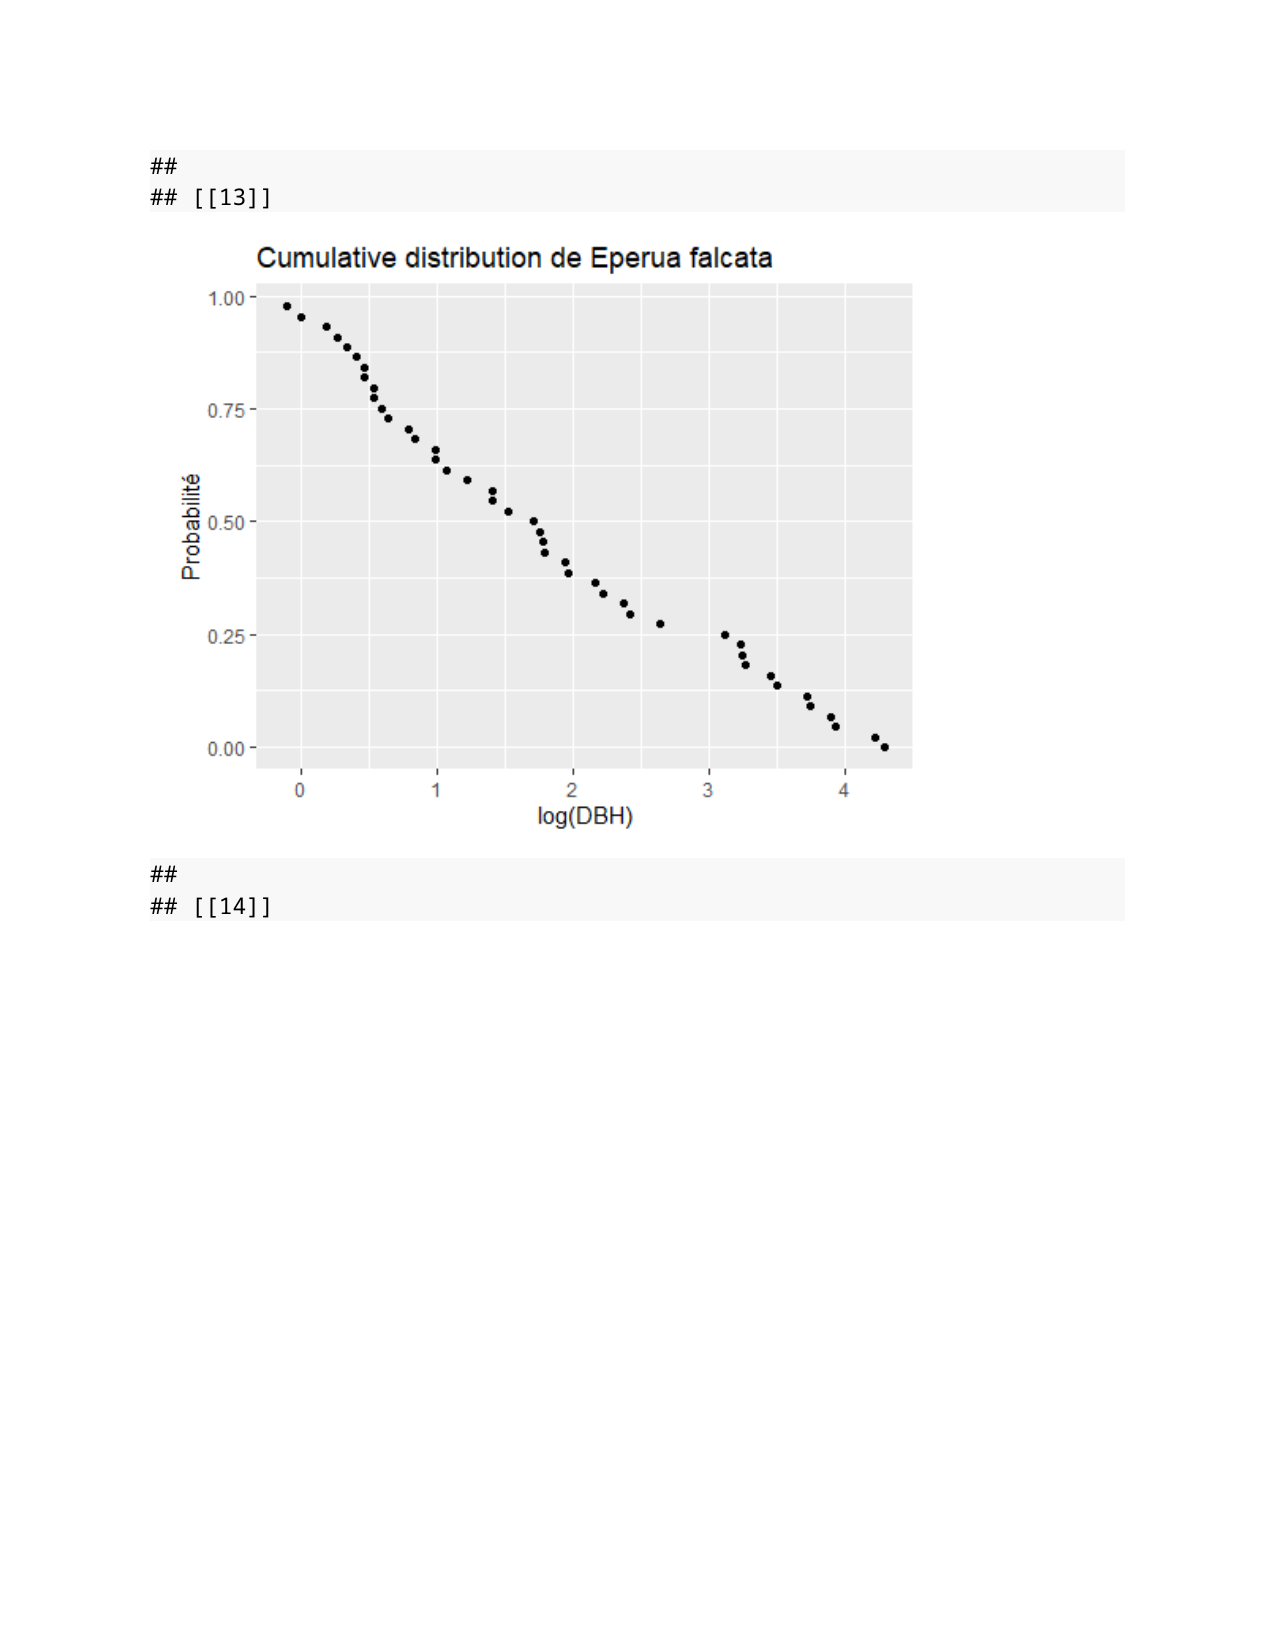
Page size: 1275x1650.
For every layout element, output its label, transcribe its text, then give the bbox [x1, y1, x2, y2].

text ## ## [[14]] [150, 858, 1125, 921]
text ## ## [[13]] [150, 150, 1125, 212]
picture [168, 233, 927, 840]
